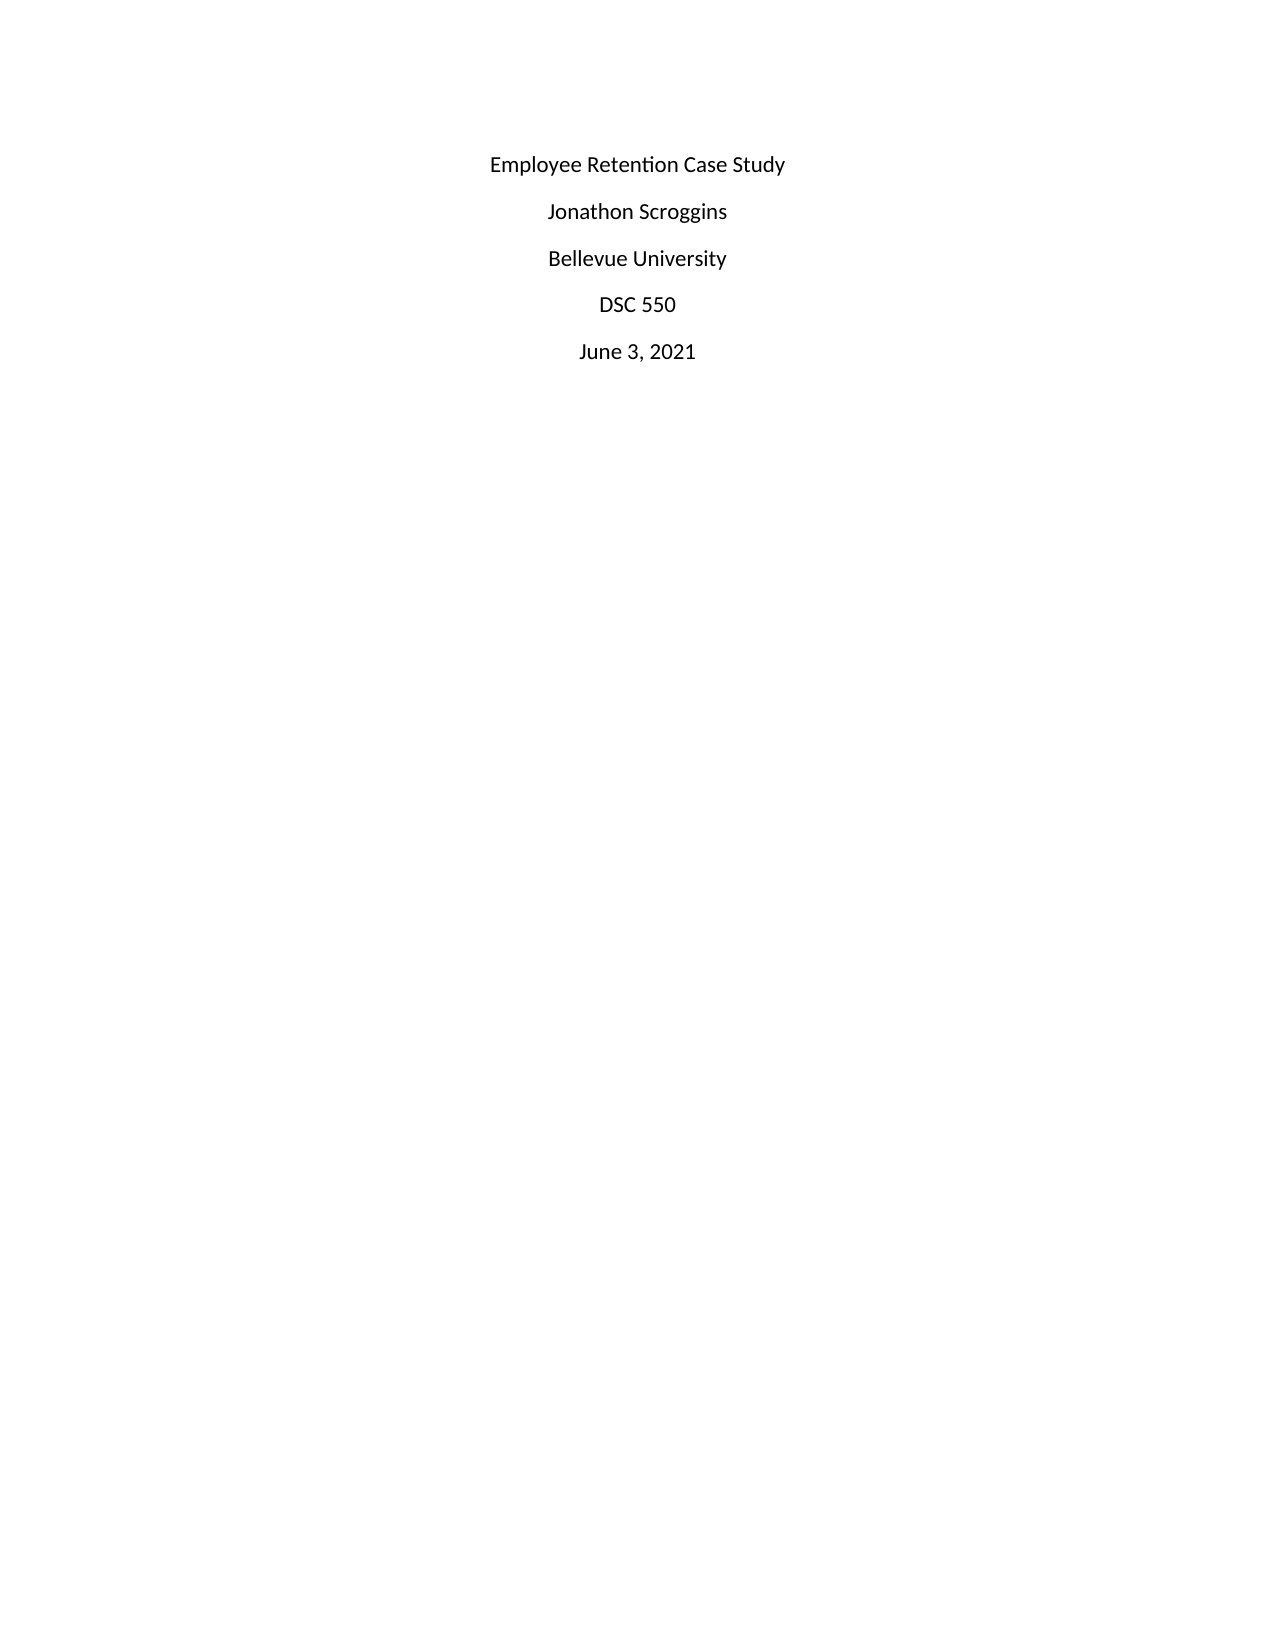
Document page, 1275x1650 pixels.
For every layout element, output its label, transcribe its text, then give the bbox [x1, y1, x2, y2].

text Bellevue University [150, 244, 1125, 272]
text DSC 550 [150, 291, 1125, 319]
text Jonathon Scroggins [150, 197, 1125, 225]
text Employee Retention Case Study [150, 150, 1125, 178]
text June 3, 2021 [150, 337, 1125, 366]
